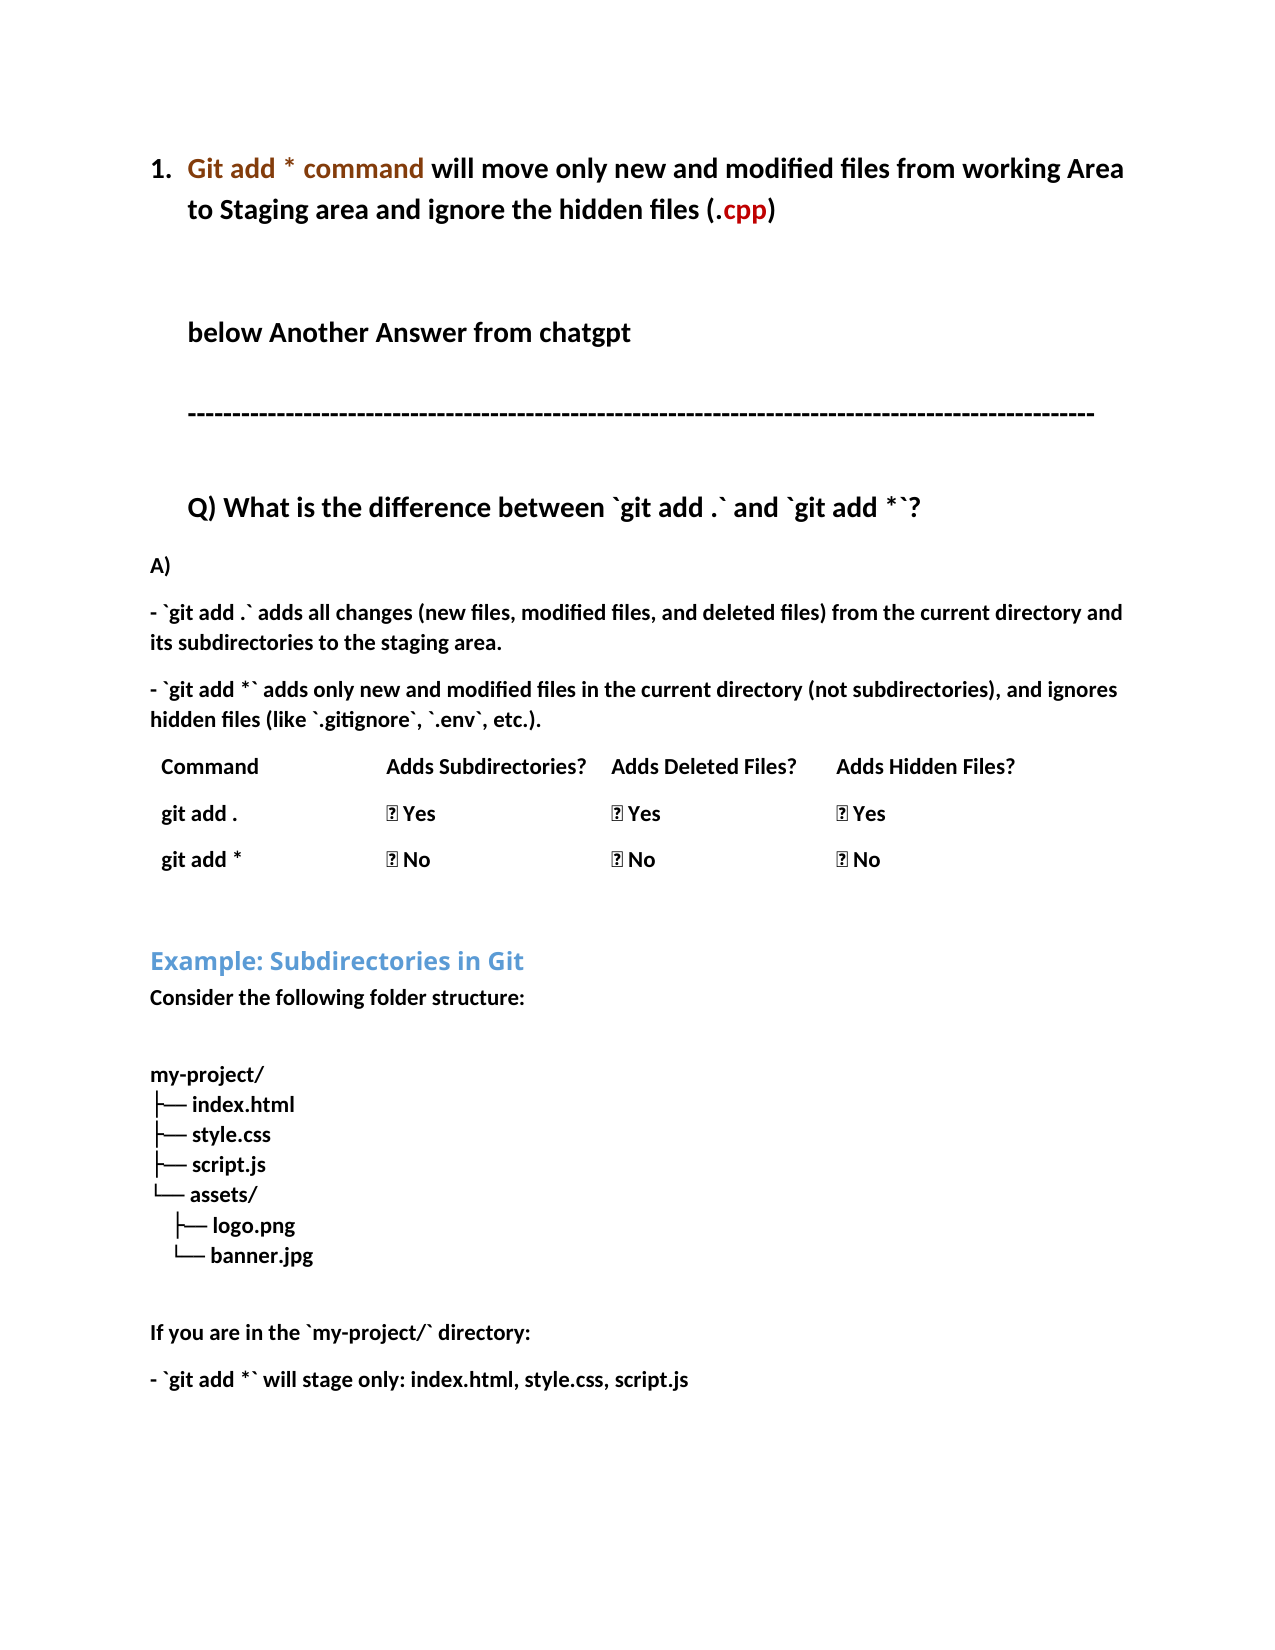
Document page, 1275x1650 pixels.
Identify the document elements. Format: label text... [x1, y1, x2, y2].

table_cell ❌ No [375, 846, 600, 892]
table_cell git add * [150, 846, 375, 892]
text Consider the following folder structure: [150, 983, 1125, 1011]
text - `git add *` will stage only: index.html, style.css, script.js [150, 1365, 1125, 1393]
table_cell ✅ Yes [825, 799, 1050, 846]
table_cell ❌ No [825, 846, 1050, 892]
text - `git add .` adds all changes (new files, modified files, and deleted files) from the current directory and its subdirectories to the staging area. [150, 598, 1125, 656]
table_cell ✅ Yes [600, 799, 825, 846]
table_cell git add . [150, 799, 375, 846]
text - `git add *` adds only new and modified files in the current directory (not subdirectories), and ignores hidden files (like `.gitignore`, `.env`, etc.). [150, 675, 1125, 733]
table_header Adds Deleted Files? [600, 752, 825, 799]
text my-project/ ├── index.html ├── style.css ├── script.js └── assets/ ├── logo.png └── banner.jpg [150, 1029, 1125, 1299]
table_cell ❌ No [600, 846, 825, 892]
table_cell ✅ Yes [375, 799, 600, 846]
table_header Adds Subdirectories? [375, 752, 600, 799]
text If you are in the `my-project/` directory: [150, 1318, 1125, 1346]
subtitle Example: Subdirectories in Git [150, 943, 1125, 977]
text A) [150, 551, 1125, 579]
list Git add * command will move only new and modified files from working Area to Staging area and ignore the hidden files (.cpp) below Another Answer from chatgpt ------------------------------------------------------------------------------------------------------ Q) What is the difference between `git add .` and `git add *`? [150, 150, 1125, 525]
table_header Adds Hidden Files? [825, 752, 1050, 799]
table_header Command [150, 752, 375, 799]
